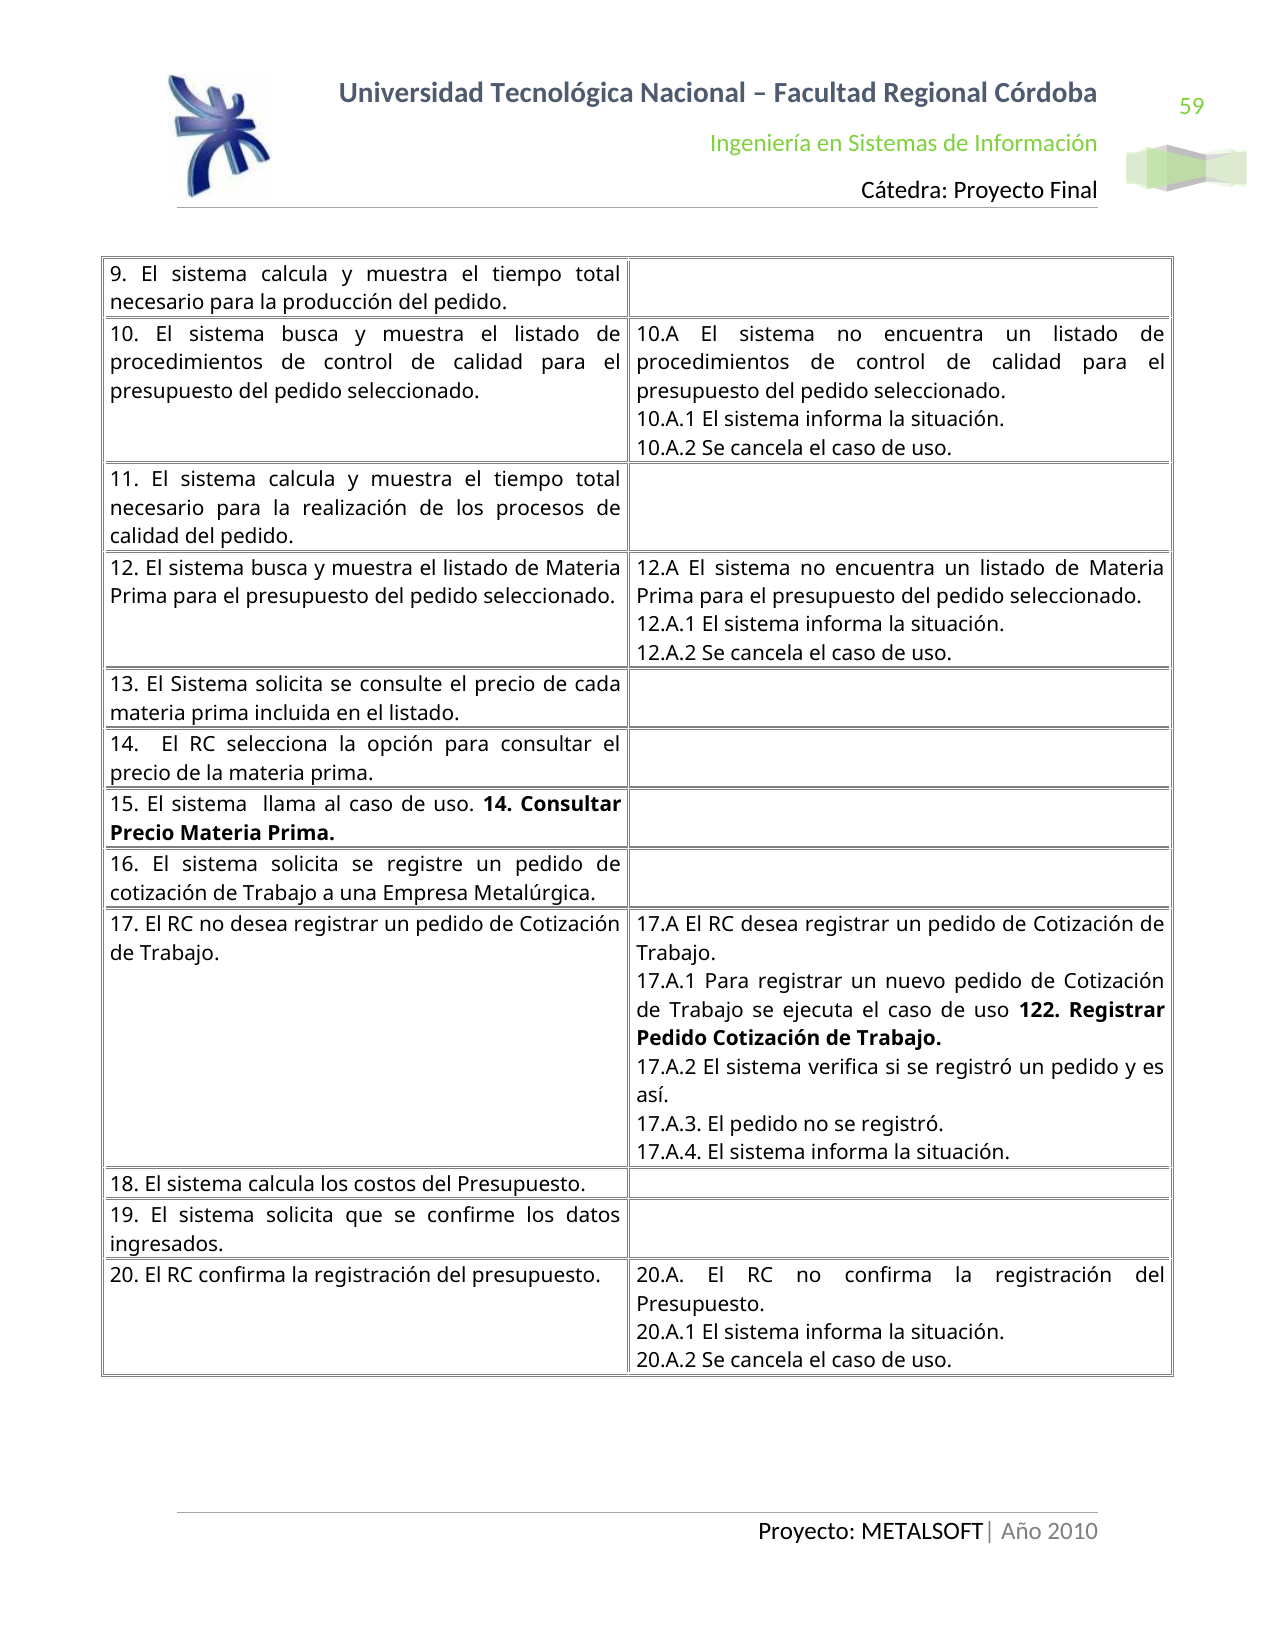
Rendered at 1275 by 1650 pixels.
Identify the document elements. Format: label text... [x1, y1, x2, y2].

picture [167, 74, 272, 199]
table_cell [630, 1166, 1171, 1197]
table_cell [629, 461, 1173, 549]
table_cell [630, 726, 1171, 786]
table_cell [630, 666, 1171, 726]
table_cell 14. El RC selecciona la opción para consultar el precio de la materia prima. [104, 726, 627, 786]
table_cell 16. El sistema solicita se registre un pedido de cotización de Trabajo a una Empresa Metalúrgica. [104, 846, 627, 906]
table_cell 20. El RC confirma la registración del presupuesto. [102, 1257, 629, 1374]
table_cell 20.A. El RC no confirma la registración del Presupuesto. 20.A.1 El sistema informa la situación. 20.A.2 Se cancela el caso de uso. [629, 1257, 1173, 1374]
table_cell 10.A El sistema no encuentra un listado de procedimientos de control de calidad para el presupuesto del pedido seleccionado. 10.A.1 El sistema informa la situación. 10.A.2 Se cancela el caso de uso. [630, 316, 1171, 461]
table_cell 15. El sistema llama al caso de uso. 14. Consultar Precio Materia Prima. [104, 786, 627, 846]
table_cell 17.A El RC desea registrar un pedido de Cotización de Trabajo. 17.A.1 Para registrar un nuevo pedido de Cotización de Trabajo se ejecuta el caso de uso 122. Registrar Pedido Cotización de Trabajo. 17.A.2 El sistema verifica si se registró un pedido y es así. 17.A.3. El pedido no se registró. 17.A.4. El sistema informa la situación. [630, 906, 1171, 1166]
table_cell [630, 846, 1171, 906]
table_cell [630, 786, 1171, 846]
table_cell 12.A El sistema no encuentra un listado de Materia Prima para el presupuesto del pedido seleccionado. 12.A.1 El sistema informa la situación. 12.A.2 Se cancela el caso de uso. [630, 550, 1171, 666]
table_cell [629, 1197, 1173, 1257]
table_cell 13. El Sistema solicita se consulte el precio de cada materia prima incluida en el listado. [104, 666, 627, 726]
table_cell 17. El RC no desea registrar un pedido de Cotización de Trabajo. [104, 906, 627, 1166]
table_cell 12. El sistema busca y muestra el listado de Materia Prima para el presupuesto del pedido seleccionado. [104, 550, 627, 666]
table_cell 10. El sistema busca y muestra el listado de procedimientos de control de calidad para el presupuesto del pedido seleccionado. [104, 316, 627, 461]
table_cell 11. El sistema calcula y muestra el tiempo total necesario para la realización de los procesos de calidad del pedido. [102, 461, 629, 549]
table_cell 18. El sistema calcula los costos del Presupuesto. [104, 1166, 627, 1197]
table_cell 19. El sistema solicita que se confirme los datos ingresados. [102, 1197, 629, 1257]
table_cell 9. El sistema calcula y muestra el tiempo total necesario para la producción del pedido. [104, 257, 629, 316]
table_cell [629, 259, 1171, 316]
